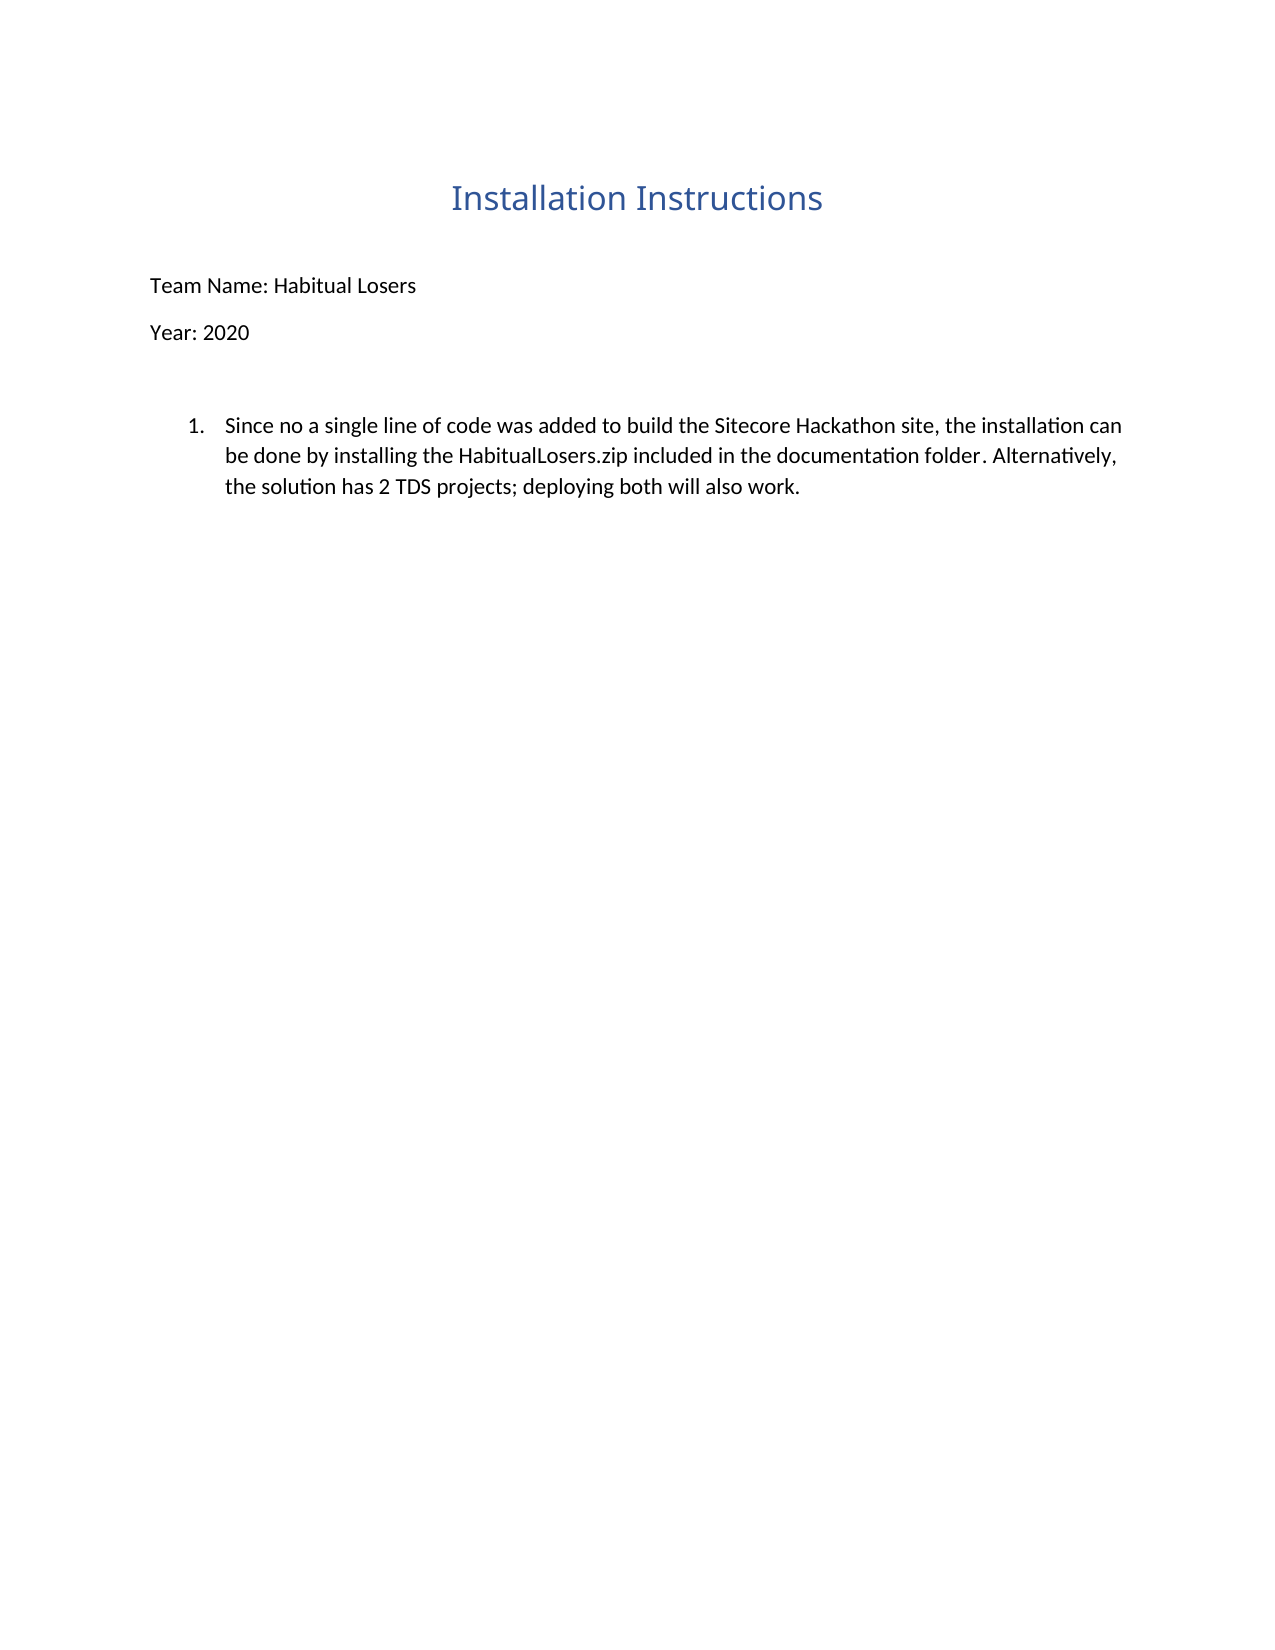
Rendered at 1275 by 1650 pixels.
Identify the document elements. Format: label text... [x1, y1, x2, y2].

subtitle Installation Instructions [150, 175, 1125, 220]
text Year: 2020 [150, 318, 1125, 346]
list Since no a single line of code was added to build the Sitecore Hackathon site, the installation can be done by installing the HabitualLosers.zip included in the documentation folder. Alternatively, the solution has 2 TDS projects; deploying both will also work. [187, 411, 1125, 500]
text Team Name: Habitual Losers [150, 271, 1125, 299]
